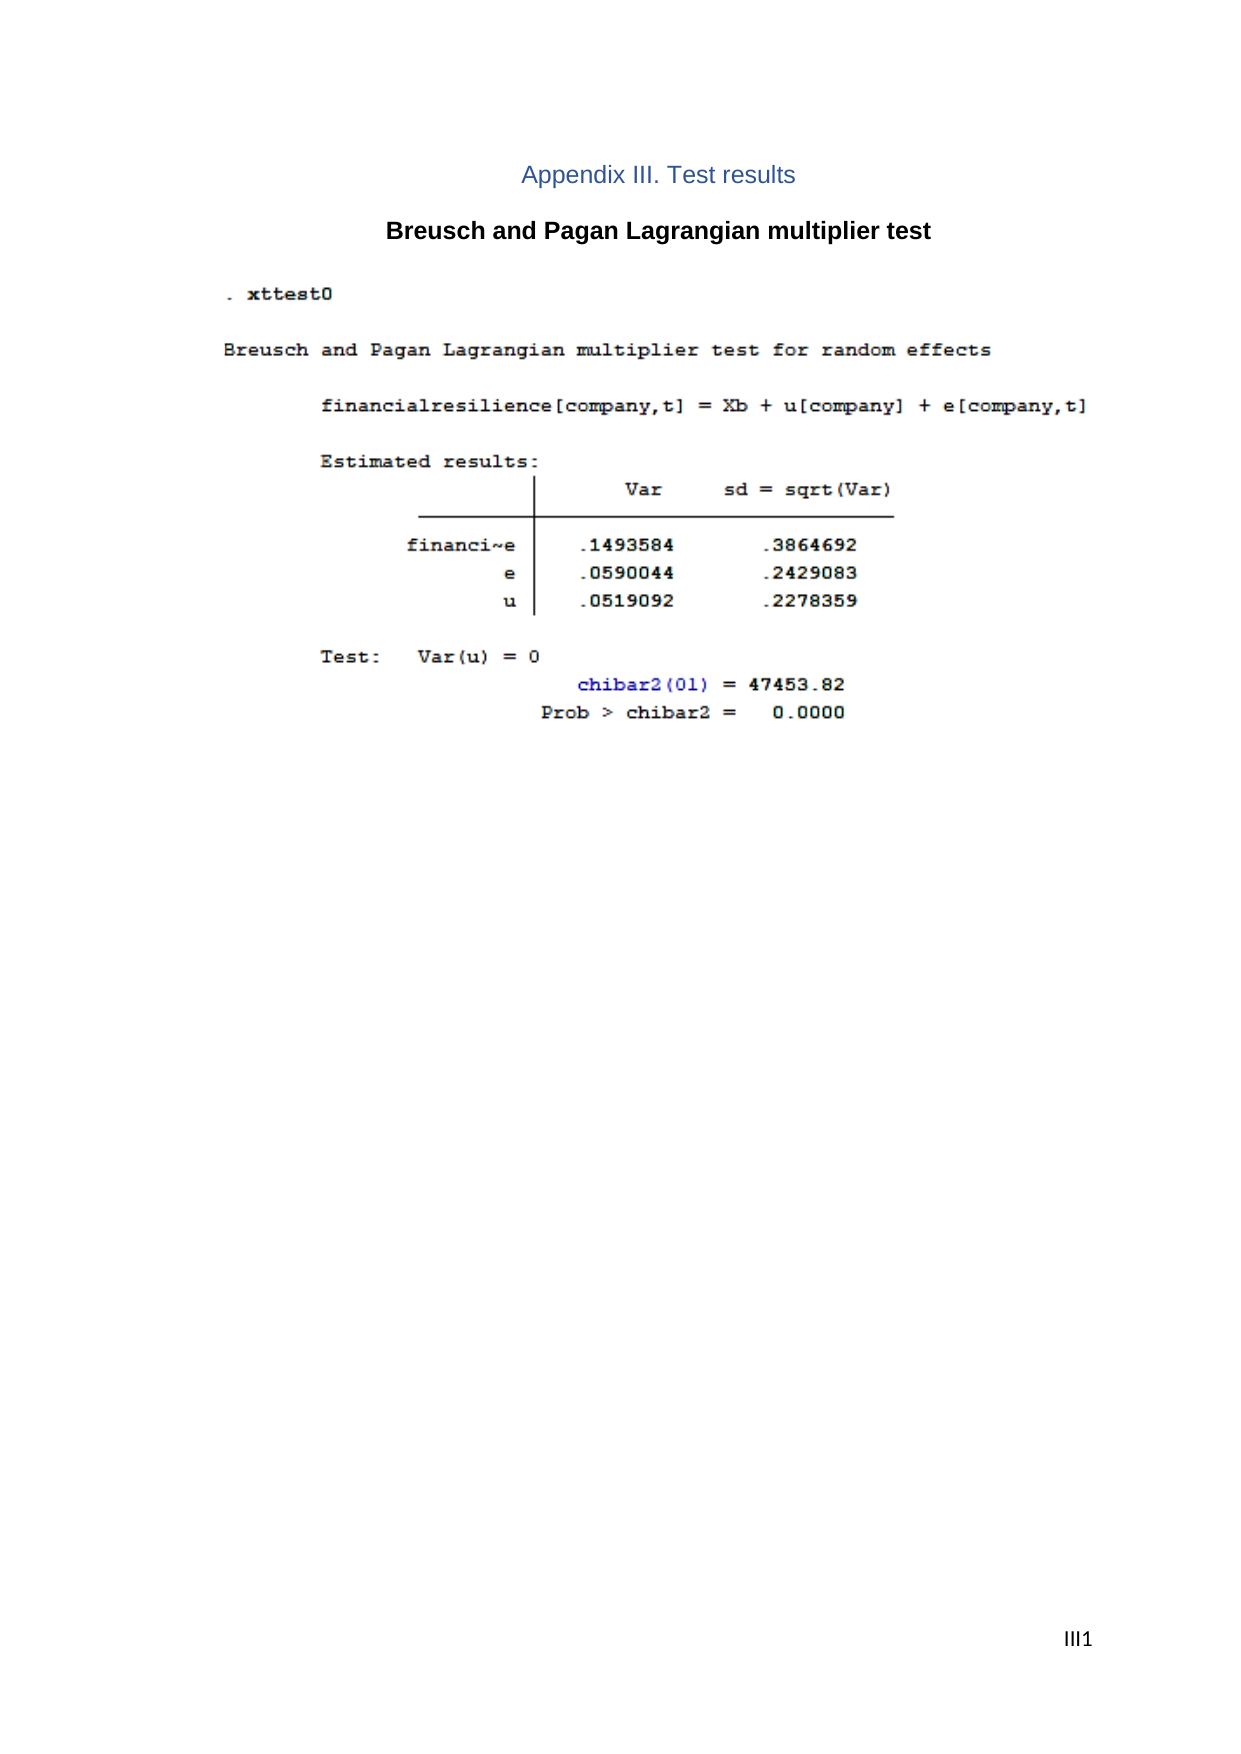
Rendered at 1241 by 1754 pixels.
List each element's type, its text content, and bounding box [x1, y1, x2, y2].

picture [224, 271, 1152, 767]
subtitle Appendix III. Test results [224, 160, 1092, 189]
text Breusch and Pagan Lagrangian multiplier test [224, 216, 1092, 244]
